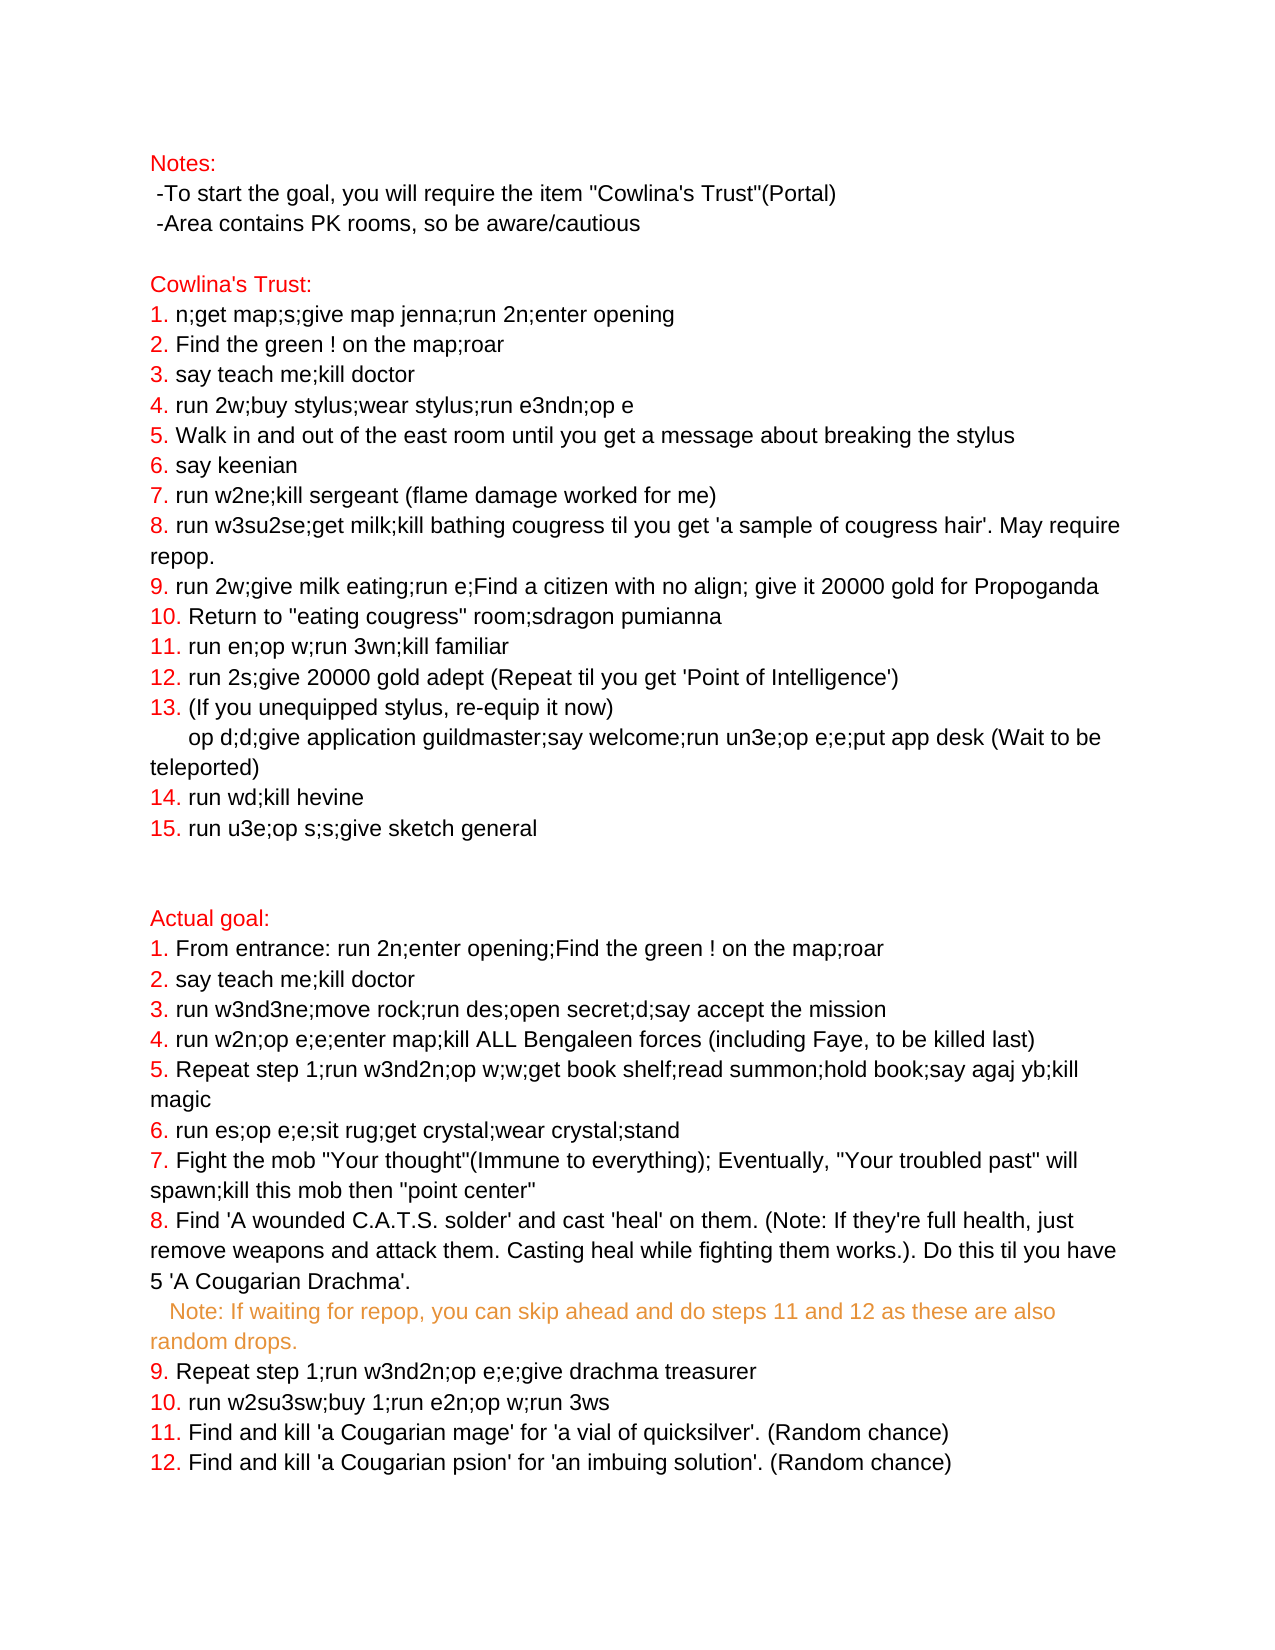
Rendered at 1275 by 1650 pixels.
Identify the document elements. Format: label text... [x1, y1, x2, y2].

text -Area contains PK rooms, so be aware/cautious [150, 210, 1125, 237]
text 8. Find 'A wounded C.A.T.S. solder' and cast 'heal' on them. (Note: If they're full health, just remove weapons and attack them. Casting heal while fighting them works.). Do this til you have 5 'A Cougarian Drachma'. [150, 1207, 1125, 1294]
text 6. run es;op e;e;sit rug;get crystal;wear crystal;stand [150, 1117, 1125, 1143]
text 5. Repeat step 1;run w3nd2n;op w;w;get book shelf;read summon;hold book;say agaj yb;kill magic [150, 1056, 1125, 1113]
text op d;d;give application guildmaster;say welcome;run un3e;op e;e;put app desk (Wait to be teleported) [150, 724, 1125, 781]
text 4. run w2n;op e;e;enter map;kill ALL Bengaleen forces (including Faye, to be killed last) [150, 1026, 1125, 1052]
text 1. From entrance: run 2n;enter opening;Find the green ! on the map;roar [150, 935, 1125, 962]
text -To start the goal, you will require the item "Cowlina's Trust"(Portal) [150, 180, 1125, 207]
text Actual goal: [150, 905, 1125, 932]
text 8. run w3su2se;get milk;kill bathing cougress til you get 'a sample of cougress hair'. May require repop. [150, 512, 1125, 569]
text Note: If waiting for repop, you can skip ahead and do steps 11 and 12 as these are also random drops. [150, 1298, 1125, 1354]
text 9. run 2w;give milk eating;run e;Find a citizen with no align; give it 20000 gold for Propoganda [150, 573, 1125, 599]
text 3. run w3nd3ne;move rock;run des;open secret;d;say accept the mission [150, 996, 1125, 1022]
text 5. Walk in and out of the east room until you get a message about breaking the stylus [150, 422, 1125, 448]
text 15. run u3e;op s;s;give sketch general [150, 814, 1125, 841]
text 1. n;get map;s;give map jenna;run 2n;enter opening [150, 301, 1125, 327]
text 11. Find and kill 'a Cougarian mage' for 'a vial of quicksilver'. (Random chance) [150, 1419, 1125, 1445]
text 6. say keenian [150, 452, 1125, 478]
text 2. Find the green ! on the map;roar [150, 331, 1125, 358]
text Cowlina's Trust: [150, 271, 1125, 297]
text 2. say teach me;kill doctor [150, 966, 1125, 992]
text 7. run w2ne;kill sergeant (flame damage worked for me) [150, 482, 1125, 509]
text 12. run 2s;give 20000 gold adept (Repeat til you get 'Point of Intelligence') [150, 663, 1125, 690]
text 10. run w2su3sw;buy 1;run e2n;op w;run 3ws [150, 1388, 1125, 1415]
text 11. run en;op w;run 3wn;kill familiar [150, 633, 1125, 660]
text 12. Find and kill 'a Cougarian psion' for 'an imbuing solution'. (Random chance) [150, 1449, 1125, 1475]
text 7. Fight the mob "Your thought"(Immune to everything); Eventually, "Your troubled past" will spawn;kill this mob then "point center" [150, 1147, 1125, 1203]
text 13. (If you unequipped stylus, re-equip it now) [150, 694, 1125, 720]
text 9. Repeat step 1;run w3nd2n;op e;e;give drachma treasurer [150, 1358, 1125, 1385]
text 4. run 2w;buy stylus;wear stylus;run e3ndn;op e [150, 392, 1125, 418]
text 3. say teach me;kill doctor [150, 361, 1125, 388]
text 10. Return to "eating cougress" room;sdragon pumianna [150, 603, 1125, 629]
text 14. run wd;kill hevine [150, 784, 1125, 811]
text Notes: [150, 150, 1125, 176]
